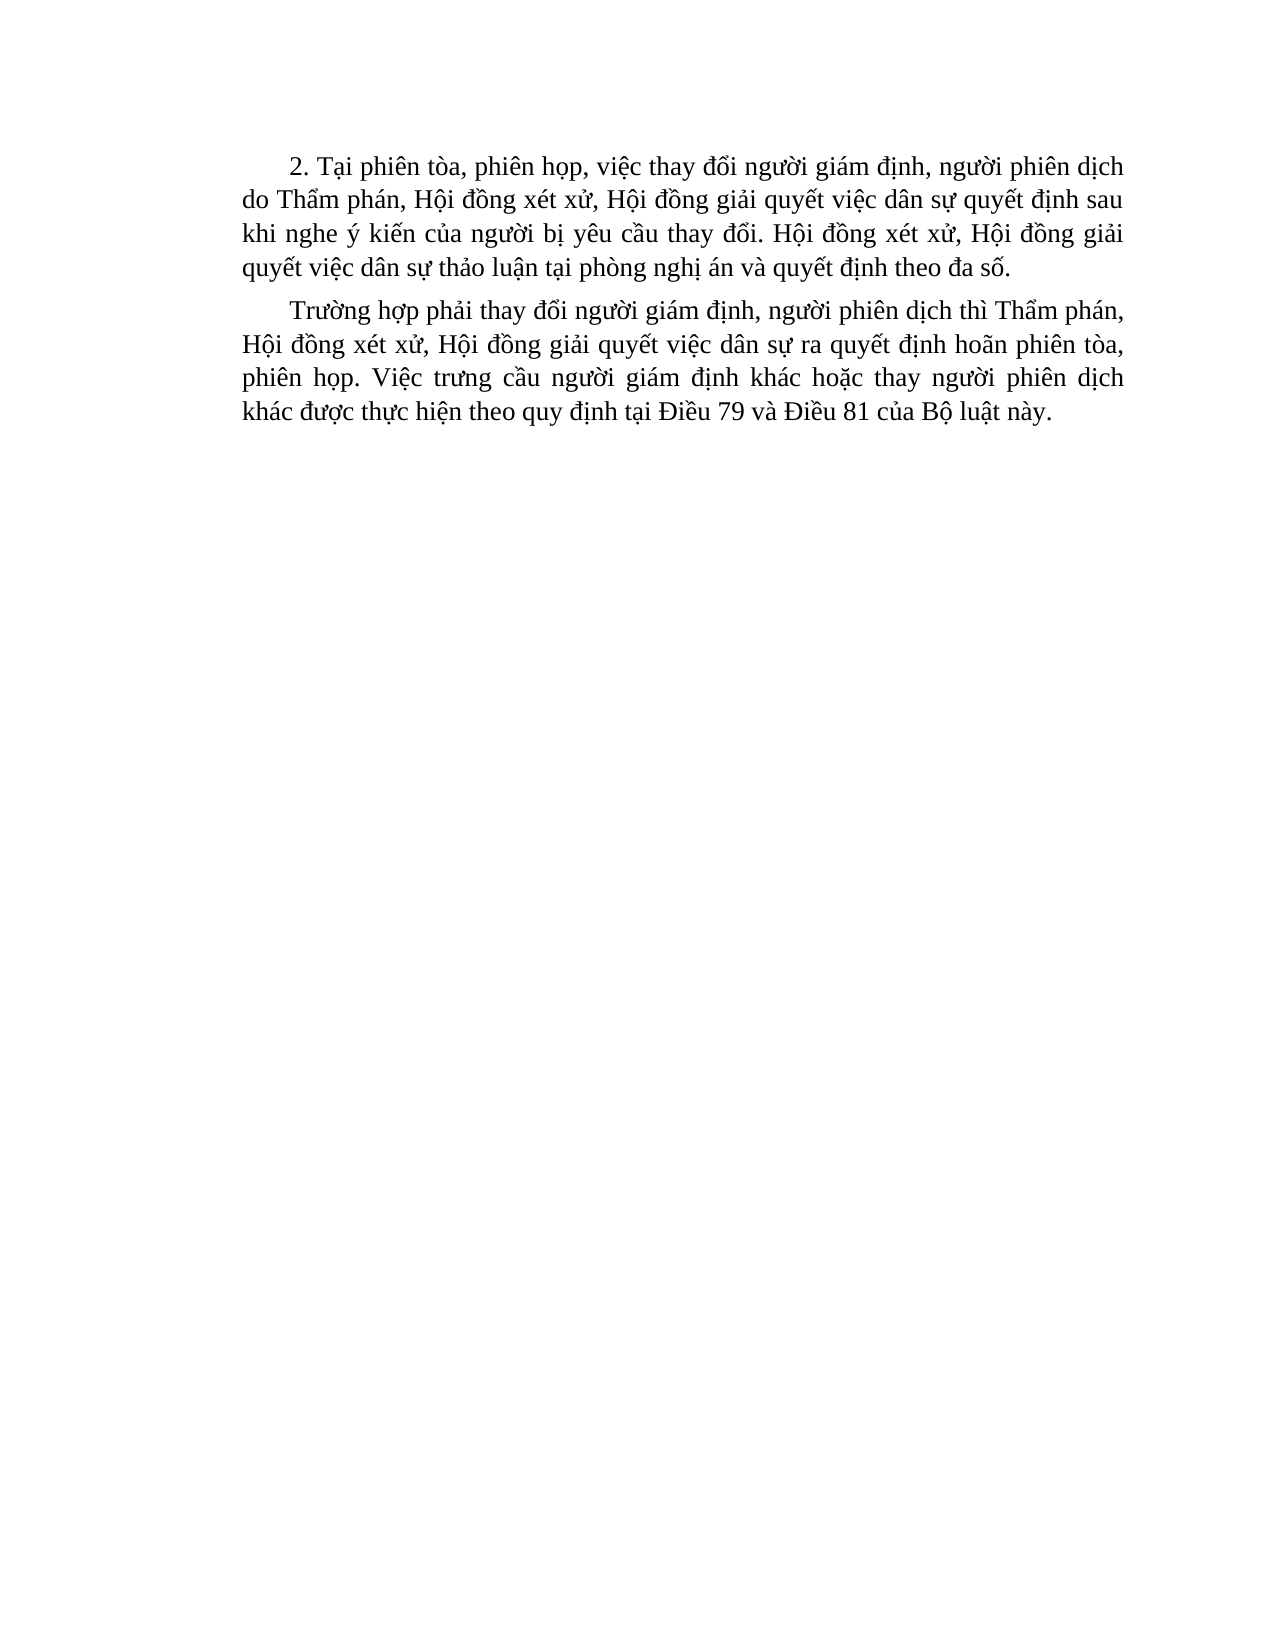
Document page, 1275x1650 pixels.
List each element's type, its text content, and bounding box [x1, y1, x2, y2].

text 2. Tại phiên tòa, phiên họp, việc thay đổi người giám định, người phiên dịch do Thẩm phán, Hội đồng xét xử, Hội đồng giải quyết việc dân sự quyết định sau khi nghe ý kiến của người bị yêu cầu thay đổi. Hội đồng xét xử, Hội đồng giải quyết việc dân sự thảo luận tại phòng nghị án và quyết định theo đa số. [242, 150, 1125, 282]
text Trường hợp phải thay đổi người giám định, người phiên dịch thì Thẩm phán, Hội đồng xét xử, Hội đồng giải quyết việc dân sự ra quyết định hoãn phiên tòa, phiên họp. Việc trưng cầu người giám định khác hoặc thay người phiên dịch khác được thực hiện theo quy định tại Điều 79 và Điều 81 của Bộ luật này. [242, 294, 1125, 426]
